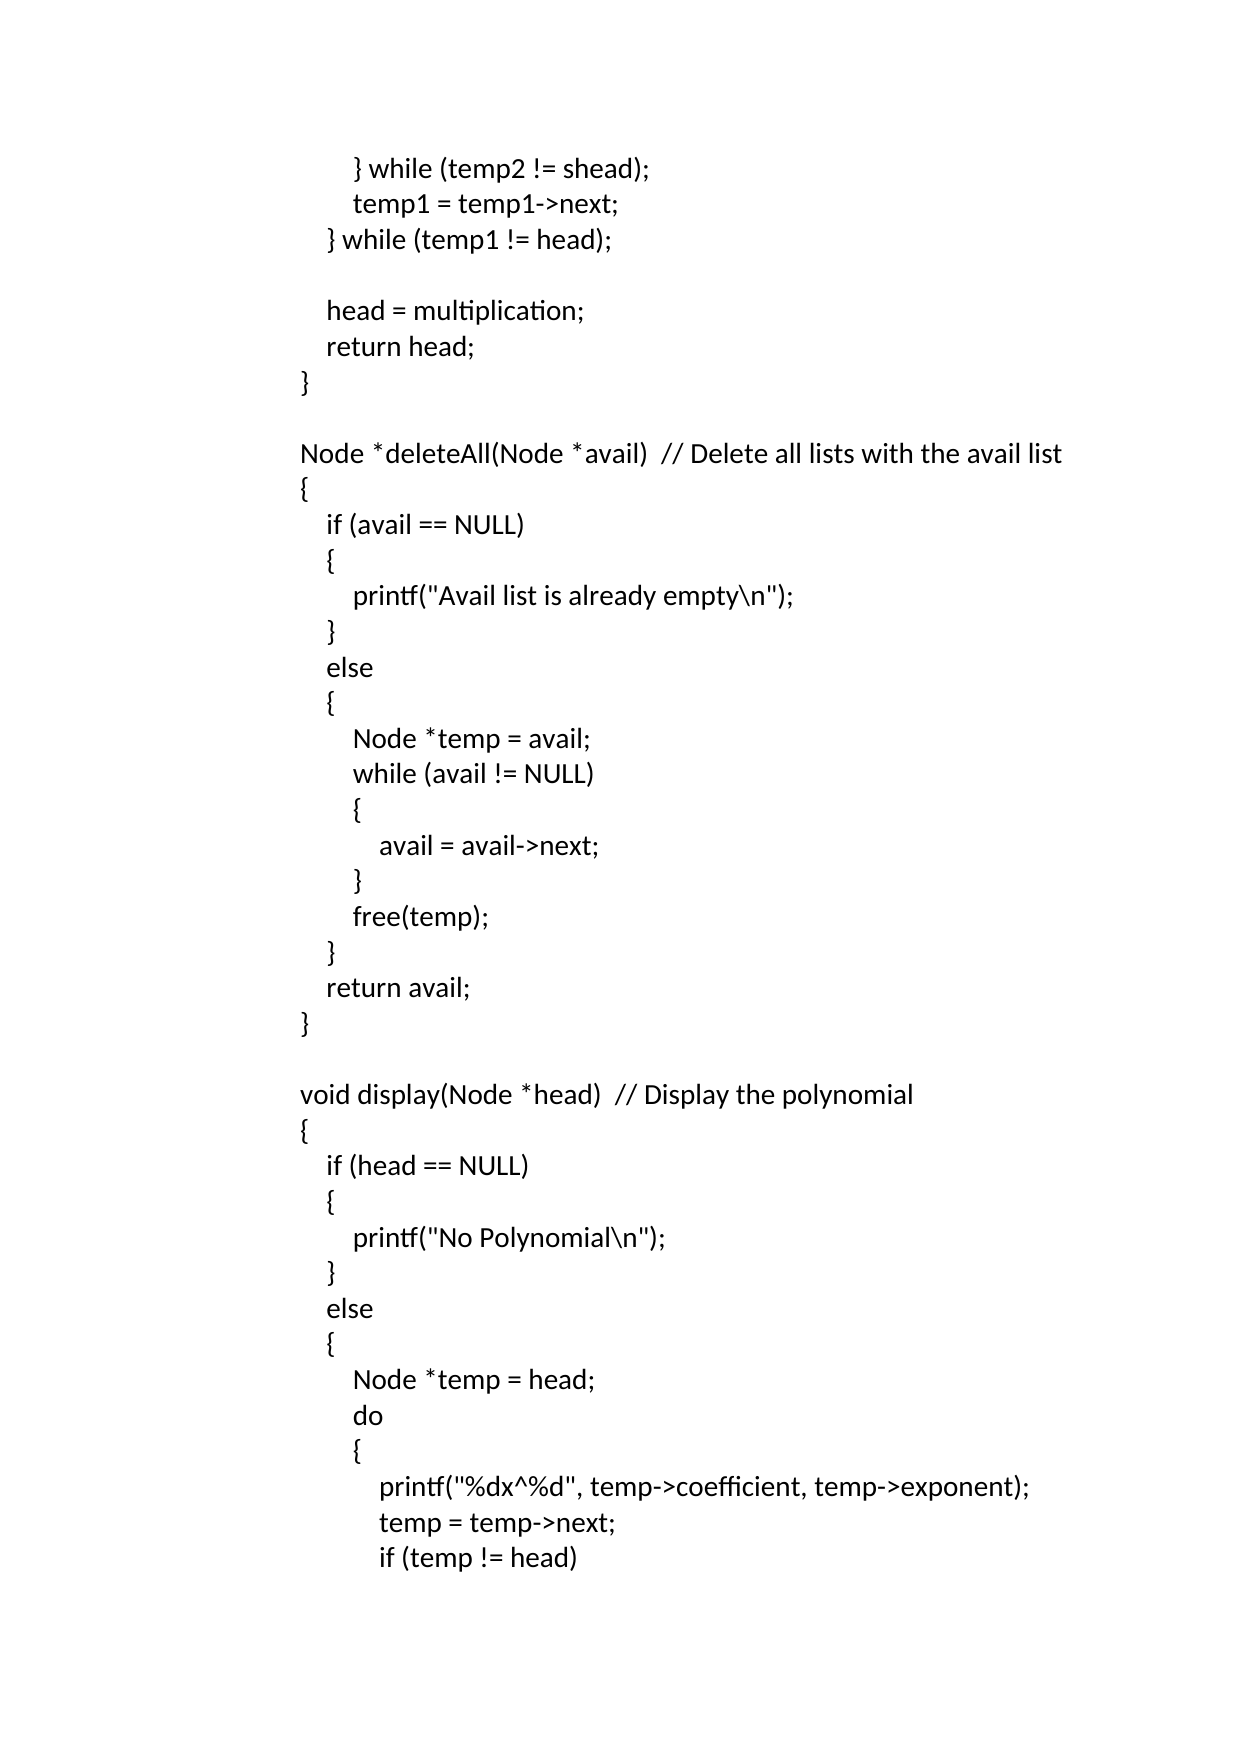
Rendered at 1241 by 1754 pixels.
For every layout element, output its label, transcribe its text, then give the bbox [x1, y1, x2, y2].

text printf("%dx^%d", temp->coefficient, temp->exponent); [300, 1468, 1090, 1504]
text } [300, 934, 1090, 969]
text } while (temp1 != head); [300, 221, 1090, 257]
text } [300, 862, 1090, 898]
text Node *temp = avail; [300, 720, 1090, 756]
text { [300, 791, 1090, 827]
text void display(Node *head) // Display the polynomial [300, 1076, 1090, 1112]
text printf("Avail list is already empty\n"); [300, 577, 1090, 613]
text if (avail == NULL) [300, 506, 1090, 542]
text } [300, 1254, 1090, 1290]
text { [300, 1112, 1090, 1147]
text temp1 = temp1->next; [300, 186, 1090, 221]
text printf("No Polynomial\n"); [300, 1219, 1090, 1254]
text Node *deleteAll(Node *avail) // Delete all lists with the avail list [300, 435, 1090, 471]
text { [300, 542, 1090, 577]
text avail = avail->next; [300, 827, 1090, 862]
text { [300, 1326, 1090, 1361]
text } [300, 613, 1090, 649]
text Node *temp = head; [300, 1361, 1090, 1397]
text return avail; [300, 969, 1090, 1005]
text { [300, 684, 1090, 720]
text else [300, 1290, 1090, 1326]
text return head; [300, 328, 1090, 364]
text } while (temp2 != shead); [300, 150, 1090, 186]
text else [300, 649, 1090, 684]
text do [300, 1397, 1090, 1432]
text if (temp != head) [300, 1539, 1090, 1575]
text while (avail != NULL) [300, 756, 1090, 791]
text { [300, 471, 1090, 506]
text { [300, 1183, 1090, 1219]
text { [300, 1432, 1090, 1468]
text } [300, 364, 1090, 399]
text } [300, 1005, 1090, 1041]
text if (head == NULL) [300, 1147, 1090, 1183]
text temp = temp->next; [300, 1504, 1090, 1539]
text free(temp); [300, 898, 1090, 934]
text head = multiplication; [300, 292, 1090, 328]
